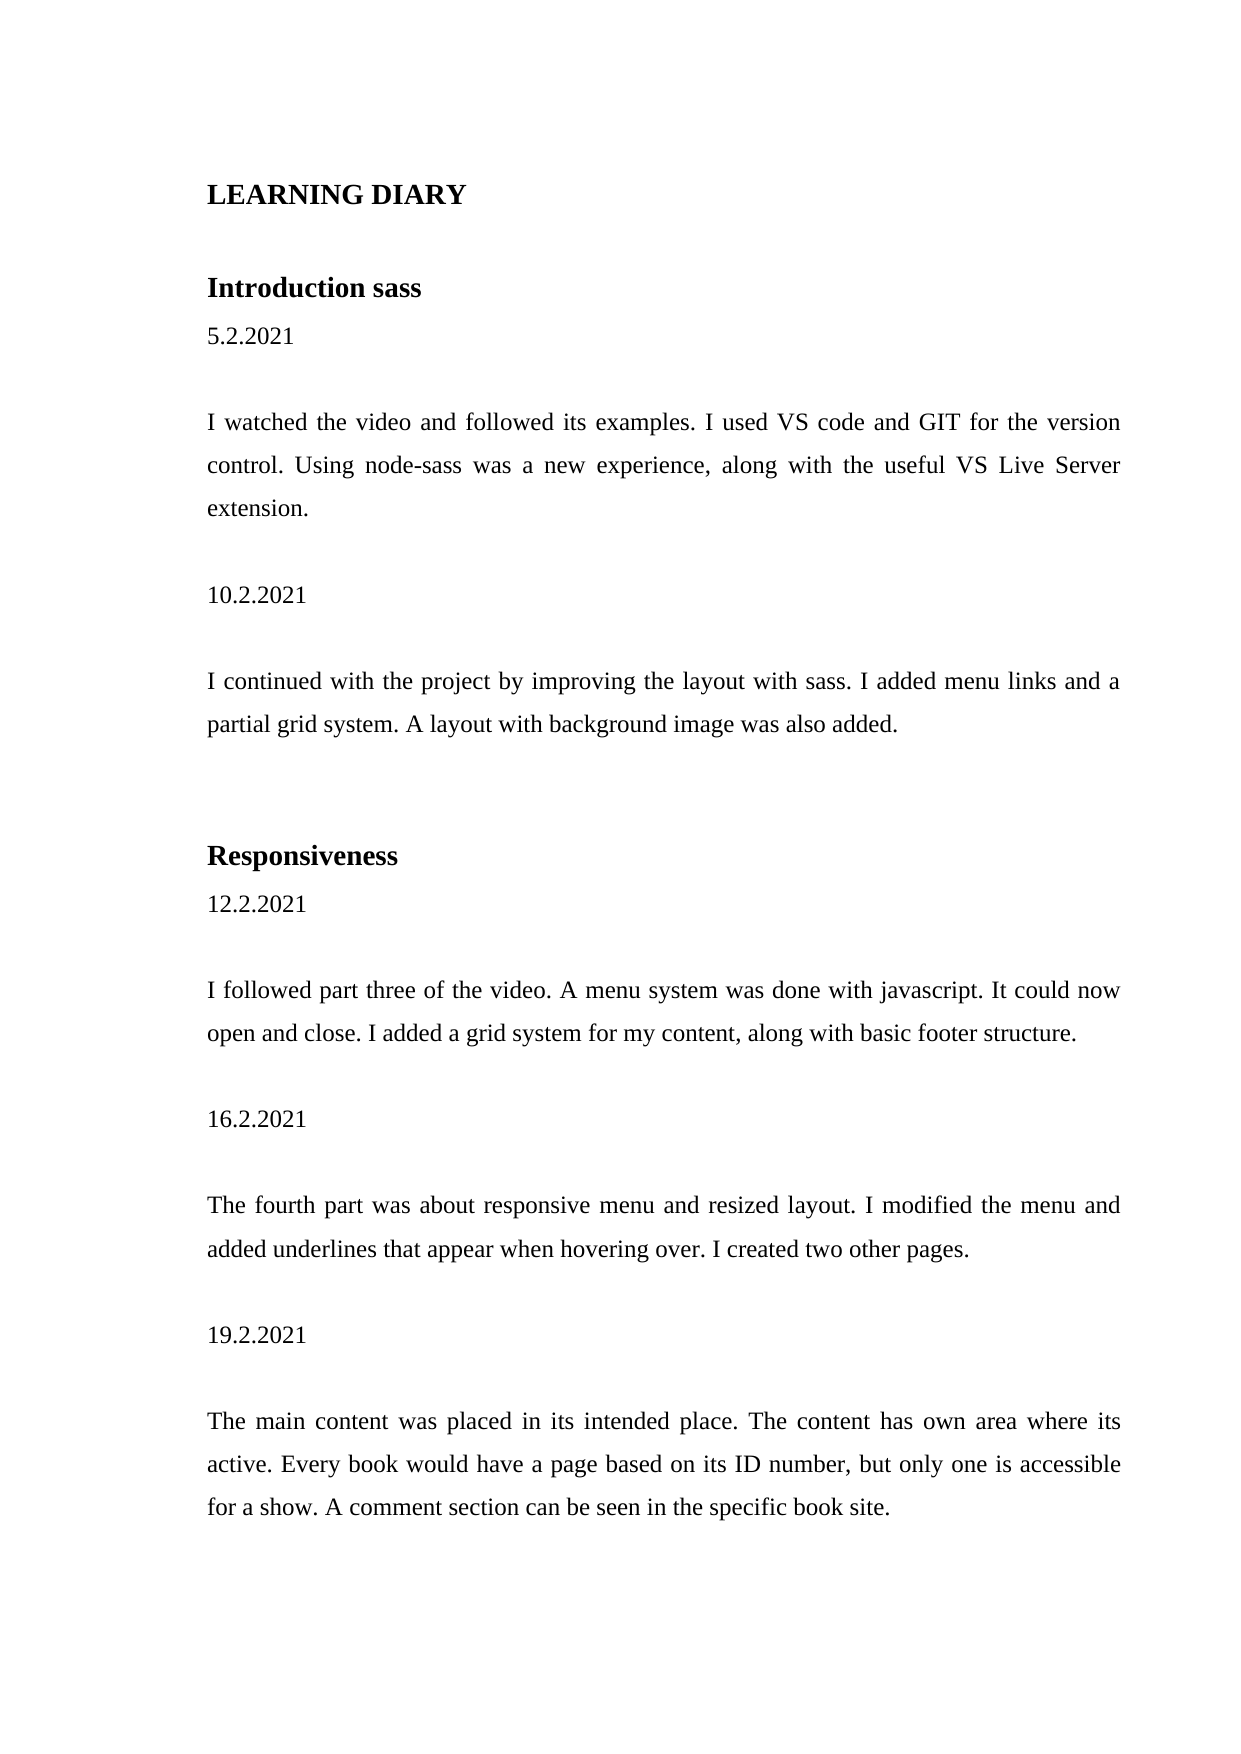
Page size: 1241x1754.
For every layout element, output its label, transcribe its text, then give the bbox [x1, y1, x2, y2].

text I continued with the project by improving the layout with sass. I added menu links and a partial grid system. A layout with background image was also added. [207, 623, 1122, 738]
text 16.2.2021 [207, 1104, 1122, 1133]
text I followed part three of the video. A menu system was done with javascript. It could now open and close. I added a grid system for my content, along with basic footer structure. [207, 975, 1122, 1047]
text 10.2.2021 [207, 580, 1122, 608]
text The fourth part was about responsive menu and resized layout. I modified the menu and added underlines that appear when hovering over. I created two other pages. [207, 1191, 1122, 1262]
text Responsiveness [207, 838, 1122, 872]
text 19.2.2021 [207, 1320, 1122, 1349]
text LEARNING DIARY [207, 177, 1122, 211]
text 5.2.2021 I watched the video and followed its examples. I used VS code and GIT for the version control. Using node-sass was a new experience, along with the useful VS Live Server extension. [207, 321, 1122, 522]
text The main content was placed in its intended place. The content has own area where its active. Every book would have a page based on its ID number, but only one is accessible for a show. A comment section can be seen in the specific book site. [207, 1406, 1122, 1521]
text 12.2.2021 [207, 889, 1122, 917]
text Introduction sass [207, 271, 1122, 304]
